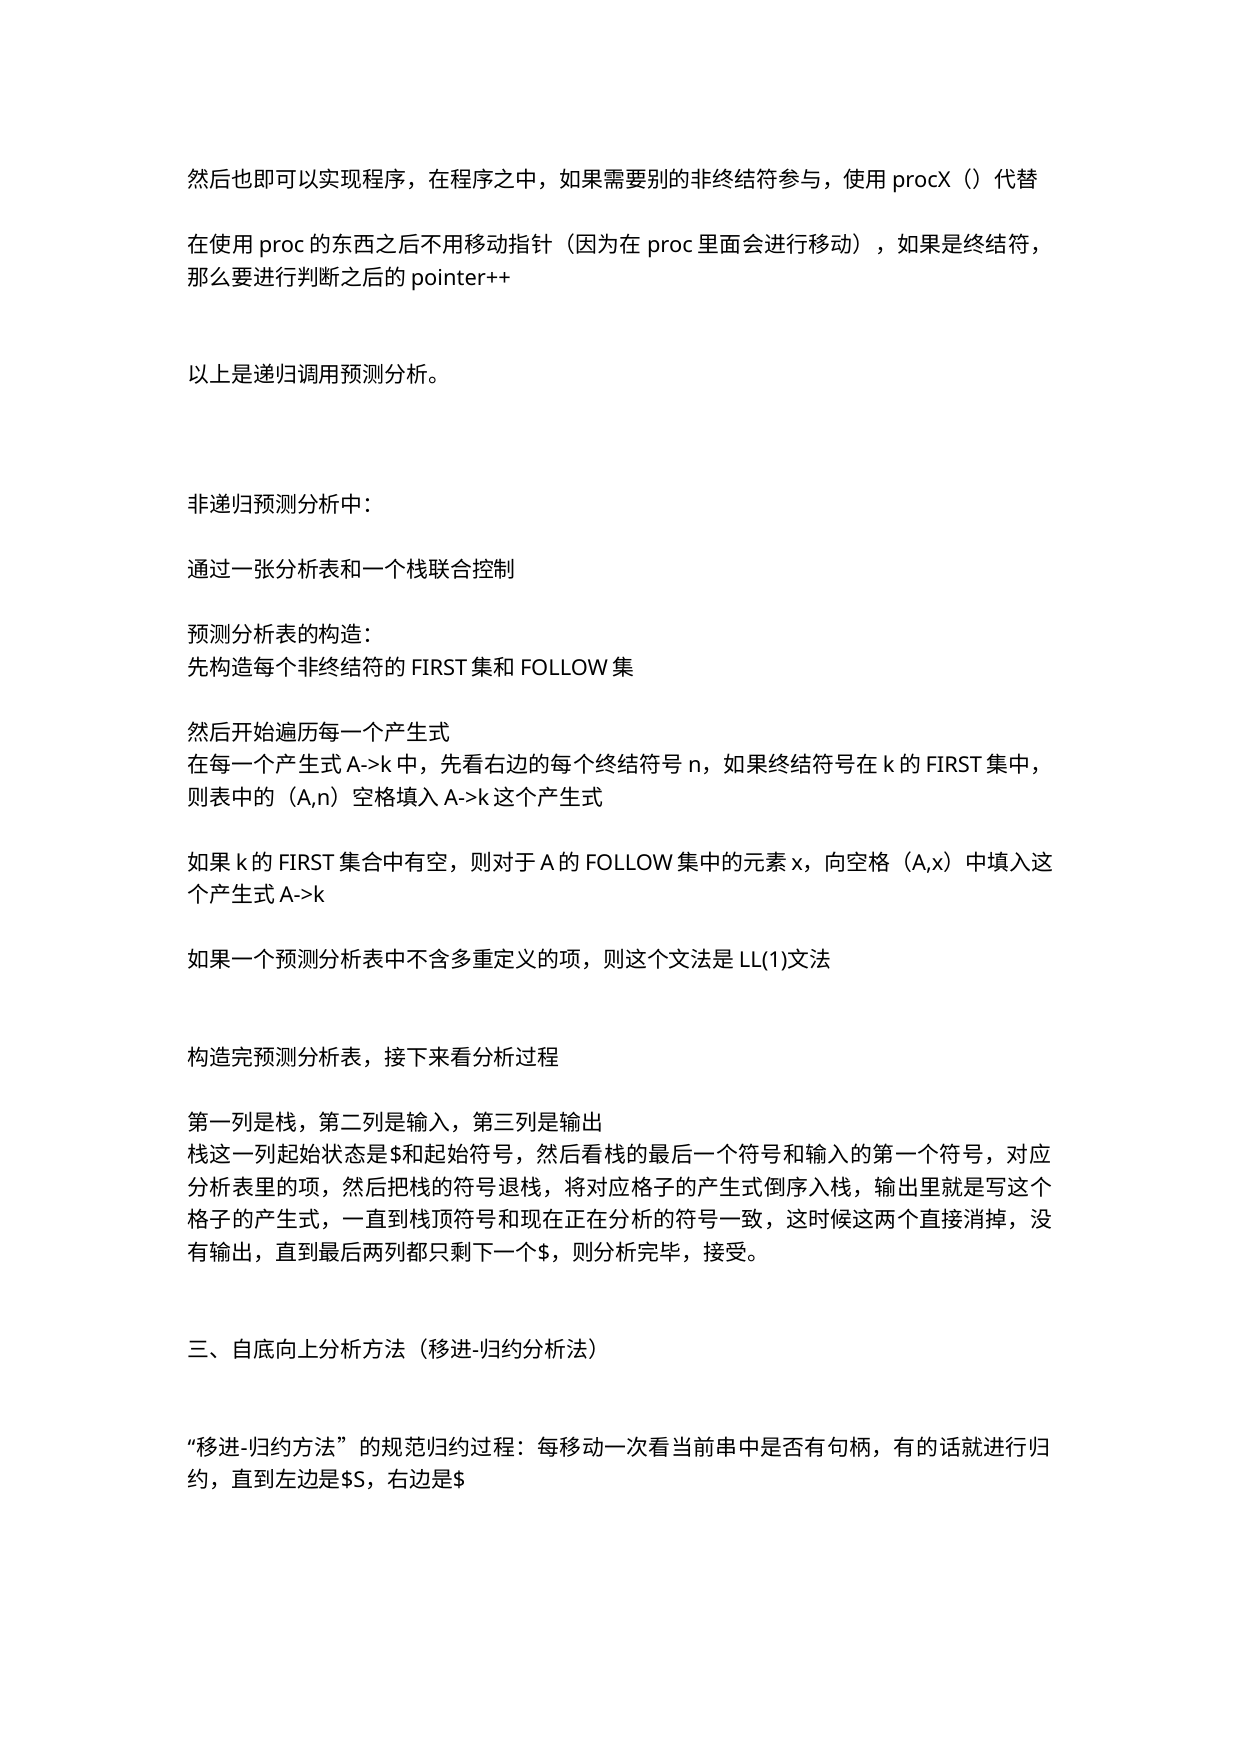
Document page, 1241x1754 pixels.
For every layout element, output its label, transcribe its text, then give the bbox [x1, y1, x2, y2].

text 先构造每个非终结符的FIRST集和FOLLOW集 [187, 649, 1053, 682]
text 通过一张分析表和一个栈联合控制 [187, 552, 1053, 584]
text 预测分析表的构造： [187, 617, 1053, 649]
text 如果k的FIRST集合中有空，则对于A的FOLLOW集中的元素x，向空格（A,x）中填入这个产生式A->k [187, 844, 1053, 909]
text 然后也即可以实现程序，在程序之中，如果需要别的非终结符参与，使用procX（）代替 [187, 162, 1053, 194]
text 第一列是栈，第二列是输入，第三列是输出 [187, 1104, 1053, 1137]
text 构造完预测分析表，接下来看分析过程 [187, 1039, 1053, 1072]
text 以上是递归调用预测分析。 [187, 357, 1053, 389]
text “移进-归约方法”的规范归约过程：每移动一次看当前串中是否有句柄，有的话就进行归约，直到左边是$S，右边是$ [187, 1429, 1053, 1494]
text 三、自底向上分析方法（移进-归约分析法） [187, 1332, 1053, 1364]
text 栈这一列起始状态是$和起始符号，然后看栈的最后一个符号和输入的第一个符号，对应分析表里的项，然后把栈的符号退栈，将对应格子的产生式倒序入栈，输出里就是写这个格子的产生式，一直到栈顶符号和现在正在分析的符号一致，这时候这两个直接消掉，没有输出，直到最后两列都只剩下一个$，则分析完毕，接受。 [187, 1137, 1053, 1267]
text 如果一个预测分析表中不含多重定义的项，则这个文法是LL(1)文法 [187, 942, 1053, 974]
text 然后开始遍历每一个产生式 [187, 714, 1053, 747]
text 在每一个产生式A->k中，先看右边的每个终结符号n，如果终结符号在k的FIRST集中，则表中的（A,n）空格填入A->k这个产生式 [187, 747, 1053, 812]
text 非递归预测分析中： [187, 487, 1053, 519]
text 在使用proc的东西之后不用移动指针（因为在proc里面会进行移动），如果是终结符，那么要进行判断之后的pointer++ [187, 227, 1053, 292]
